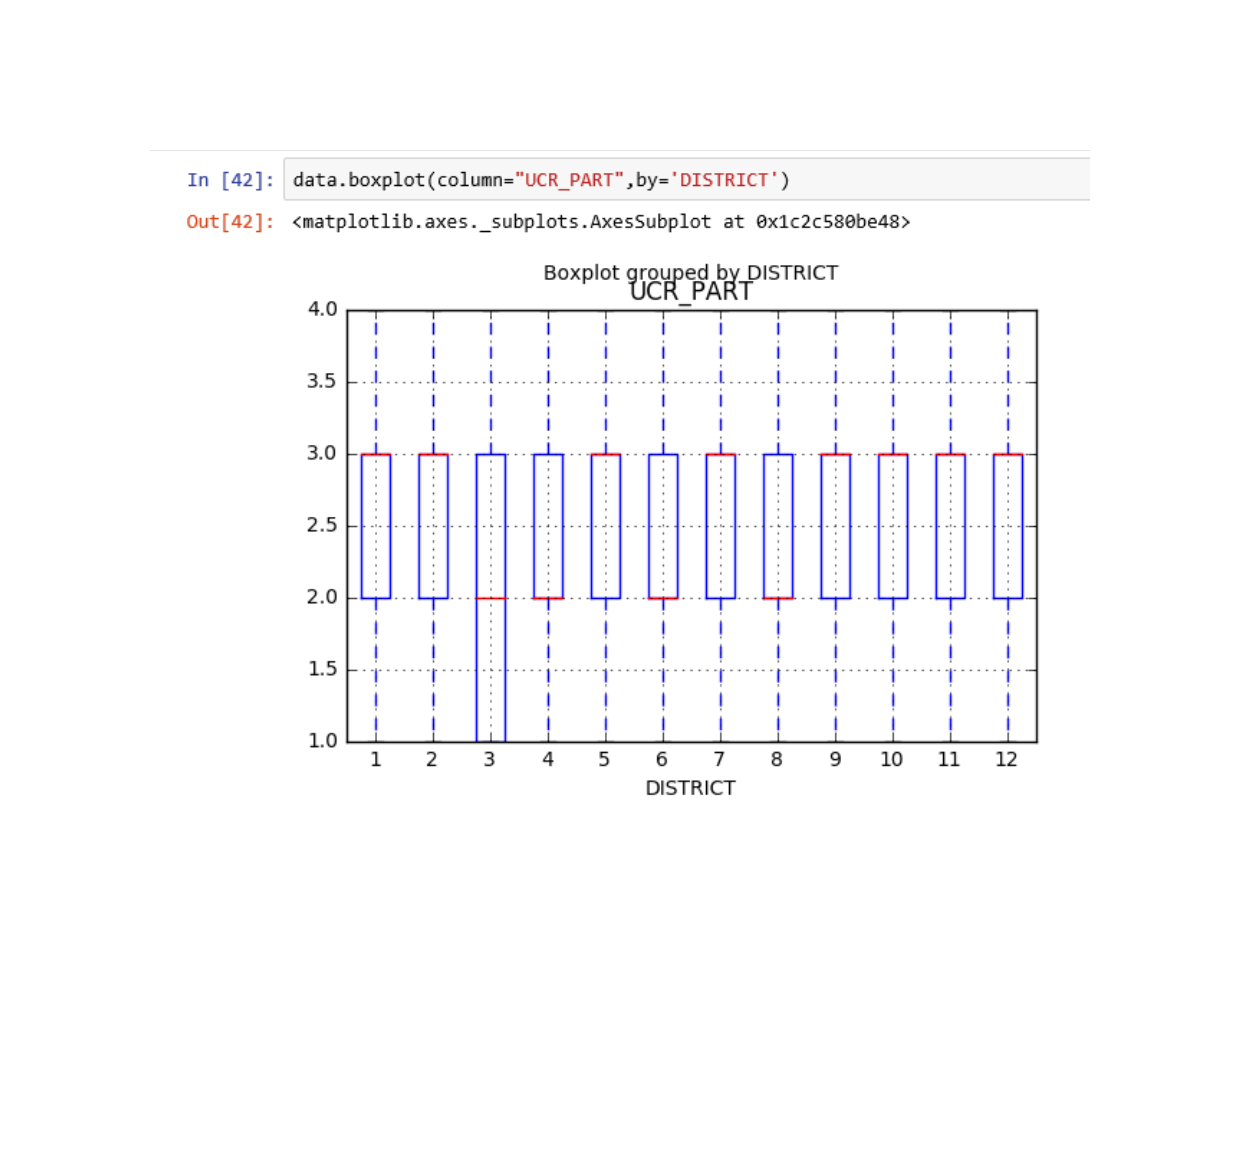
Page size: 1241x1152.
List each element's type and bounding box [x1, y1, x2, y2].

picture [150, 150, 1091, 821]
